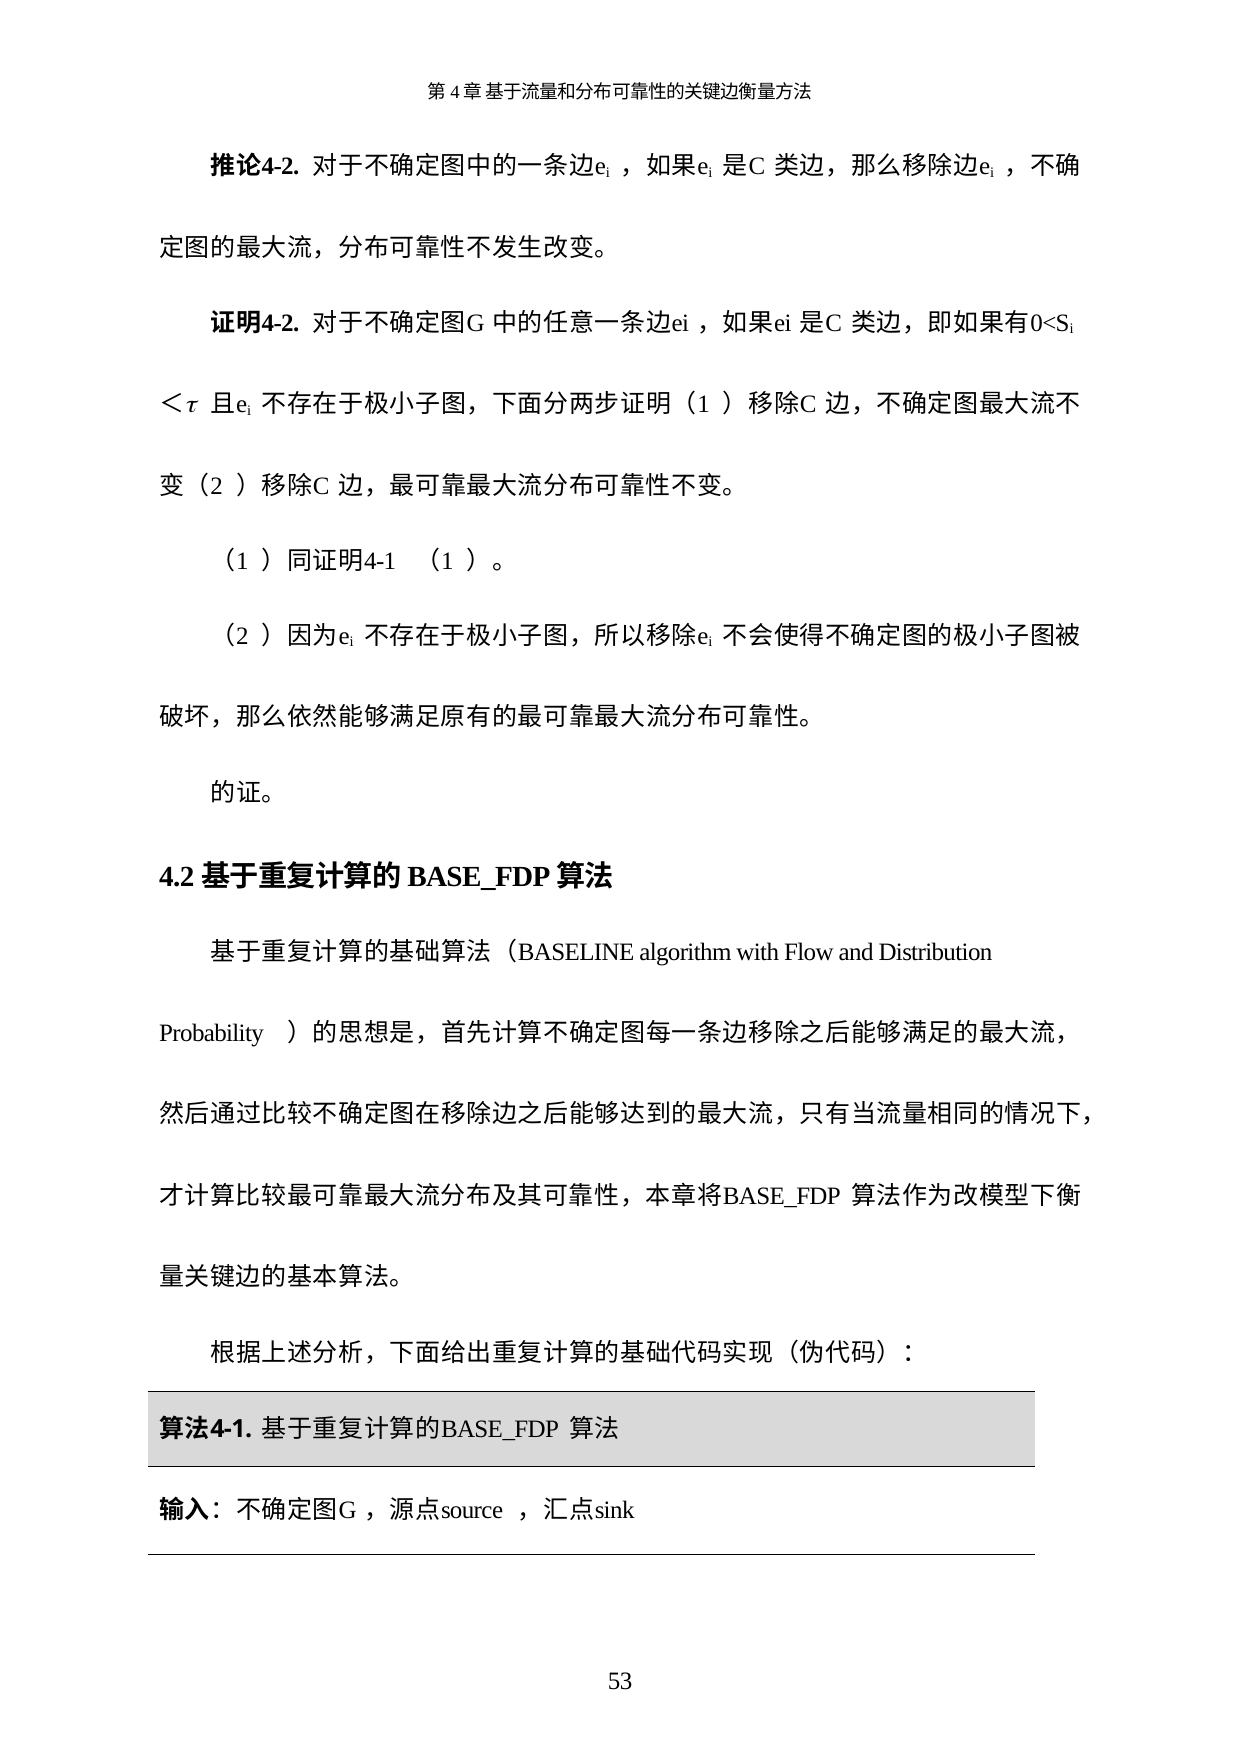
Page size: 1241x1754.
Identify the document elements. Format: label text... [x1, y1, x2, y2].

text 证明4-2. 对于不确定图G中的任意一条边ei，如果ei是C类边，即如果有0<Si＜且ei不存在于极小子图，下面分两步证明（1）移除C边，不确定图最大流不变（2）移除C边，最可靠最大流分布可靠性不变。 [159, 286, 1081, 517]
subtitle 4.2 基于重复计算的BASE_FDP算法 [159, 852, 1081, 894]
text 推论4-2. 对于不确定图中的一条边ei，如果ei是C类边，那么移除边ei，不确定图的最大流，分布可靠性不发生改变。 [159, 130, 1081, 279]
text 根据上述分析，下面给出重复计算的基础代码实现（伪代码）： [159, 1316, 1081, 1384]
text （2）因为ei不存在于极小子图，所以移除ei不会使得不确定图的极小子图被破坏，那么依然能够满足原有的最可靠最大流分布可靠性。 [159, 599, 1081, 749]
text 的证。 [159, 756, 1081, 824]
text （1）同证明4-1（1）。 [159, 524, 1081, 592]
table_header 算法4-1. 基于重复计算的BASE_FDP算法 [148, 1392, 1035, 1466]
